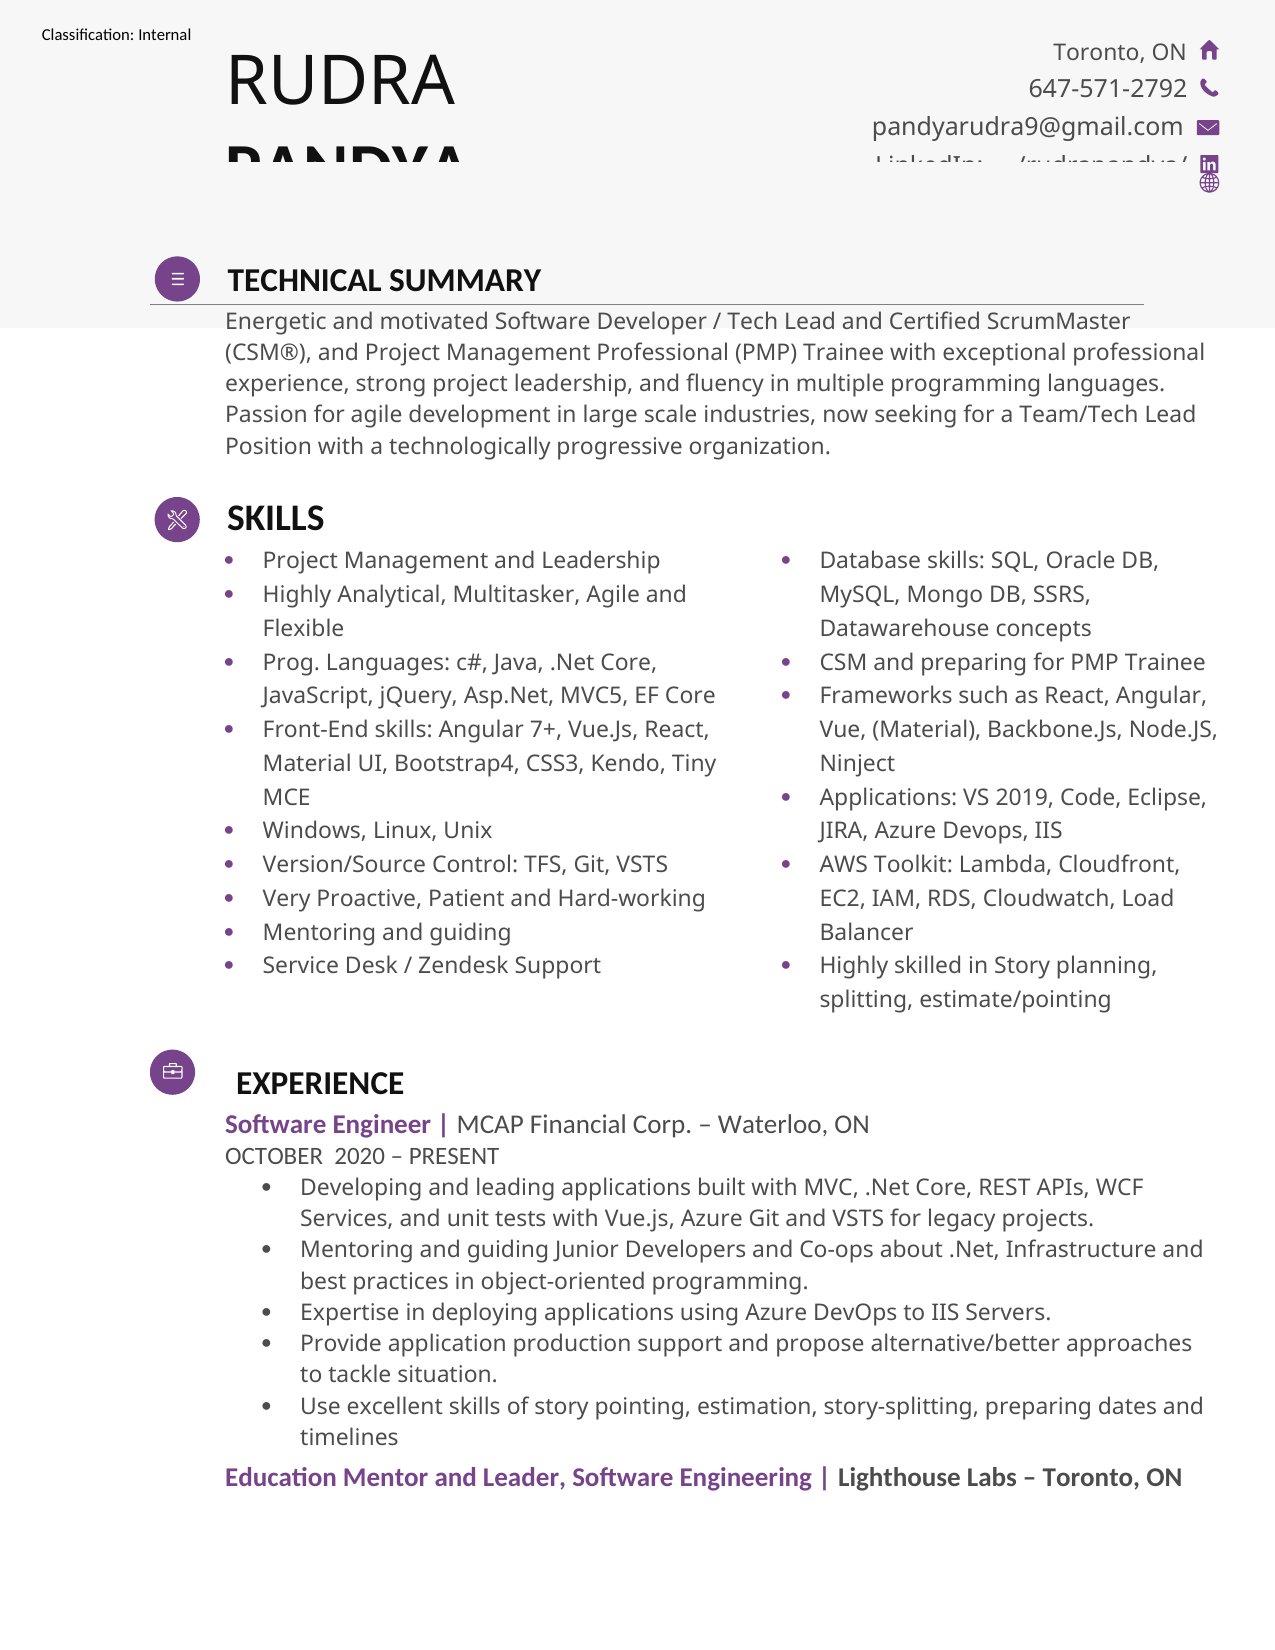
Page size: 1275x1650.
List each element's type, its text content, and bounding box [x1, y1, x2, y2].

table_header RudrA PANDYA [226, 31, 789, 234]
table_header [150, 469, 227, 544]
text Energetic and motivated Software Developer / Tech Lead and Certified ScrumMaster (CSM®), and Project Management Professional (PMP) Trainee with exceptional professional experience, strong project leadership, and fluency in multiple programming languages. Passion for agile development in large scale industries, now seeking for a Team/Tech Lead Position with a technologically progressive organization. [225, 305, 1219, 461]
table_header Database skills: SQL, Oracle DB, MySQL, Mongo DB, SSRS, Datawarehouse concepts CSM and preparing for PMP Trainee Frameworks such as React, Angular, Vue, (Material), Backbone.Js, Node.JS, Ninject Applications: VS 2019, Code, Eclipse, JIRA, Azure Devops, IIS AWS Toolkit: Lambda, Cloudfront, EC2, IAM, RDS, Cloudwatch, Load Balancer Highly skilled in Story planning, splitting, estimate/pointing [722, 544, 1219, 1025]
subtitle October 2020 – Present [225, 1140, 1219, 1171]
text Education Mentor and Leader, Software Engineering | Lighthouse Labs – Toronto, ON [225, 1460, 1219, 1493]
table_header TECHNICAL SUMMARY [228, 234, 1144, 304]
subtitle Software Engineer | MCAP Financial Corp. – Waterloo, ON [225, 1107, 1219, 1140]
list Provide application production support and propose alternative/better approaches to tackle situation. [262, 1327, 1219, 1389]
table_header Project Management and Leadership Highly Analytical, Multitasker, Agile and Flexible Prog. Languages: c#, Java, .Net Core, JavaScript, jQuery, Asp.Net, MVC5, EF Core Front-End skills: Angular 7+, Vue.Js, React, Material UI, Bootstrap4, CSS3, Kendo, Tiny MCE Windows, Linux, Unix Version/Source Control: TFS, Git, VSTS Very Proactive, Patient and Hard-working Mentoring and guiding Service Desk / Zendesk Support [225, 544, 722, 1025]
list Expertise in deploying applications using Azure DevOps to IIS Servers. [262, 1296, 1219, 1327]
table_header [227, 469, 1144, 544]
table_header 647-571-2792 pandyarudra9@gmail.com LinkedIn: .../rudrapandya/ www.rudrapandya.xyz [789, 31, 1219, 234]
table_header [150, 234, 227, 304]
list Mentoring and guiding Junior Developers and Co-ops about .Net, Infrastructure and best practices in object-oriented programming. [262, 1233, 1219, 1296]
list Use excellent skills of story pointing, estimation, story-splitting, preparing dates and timelines [262, 1389, 1219, 1452]
